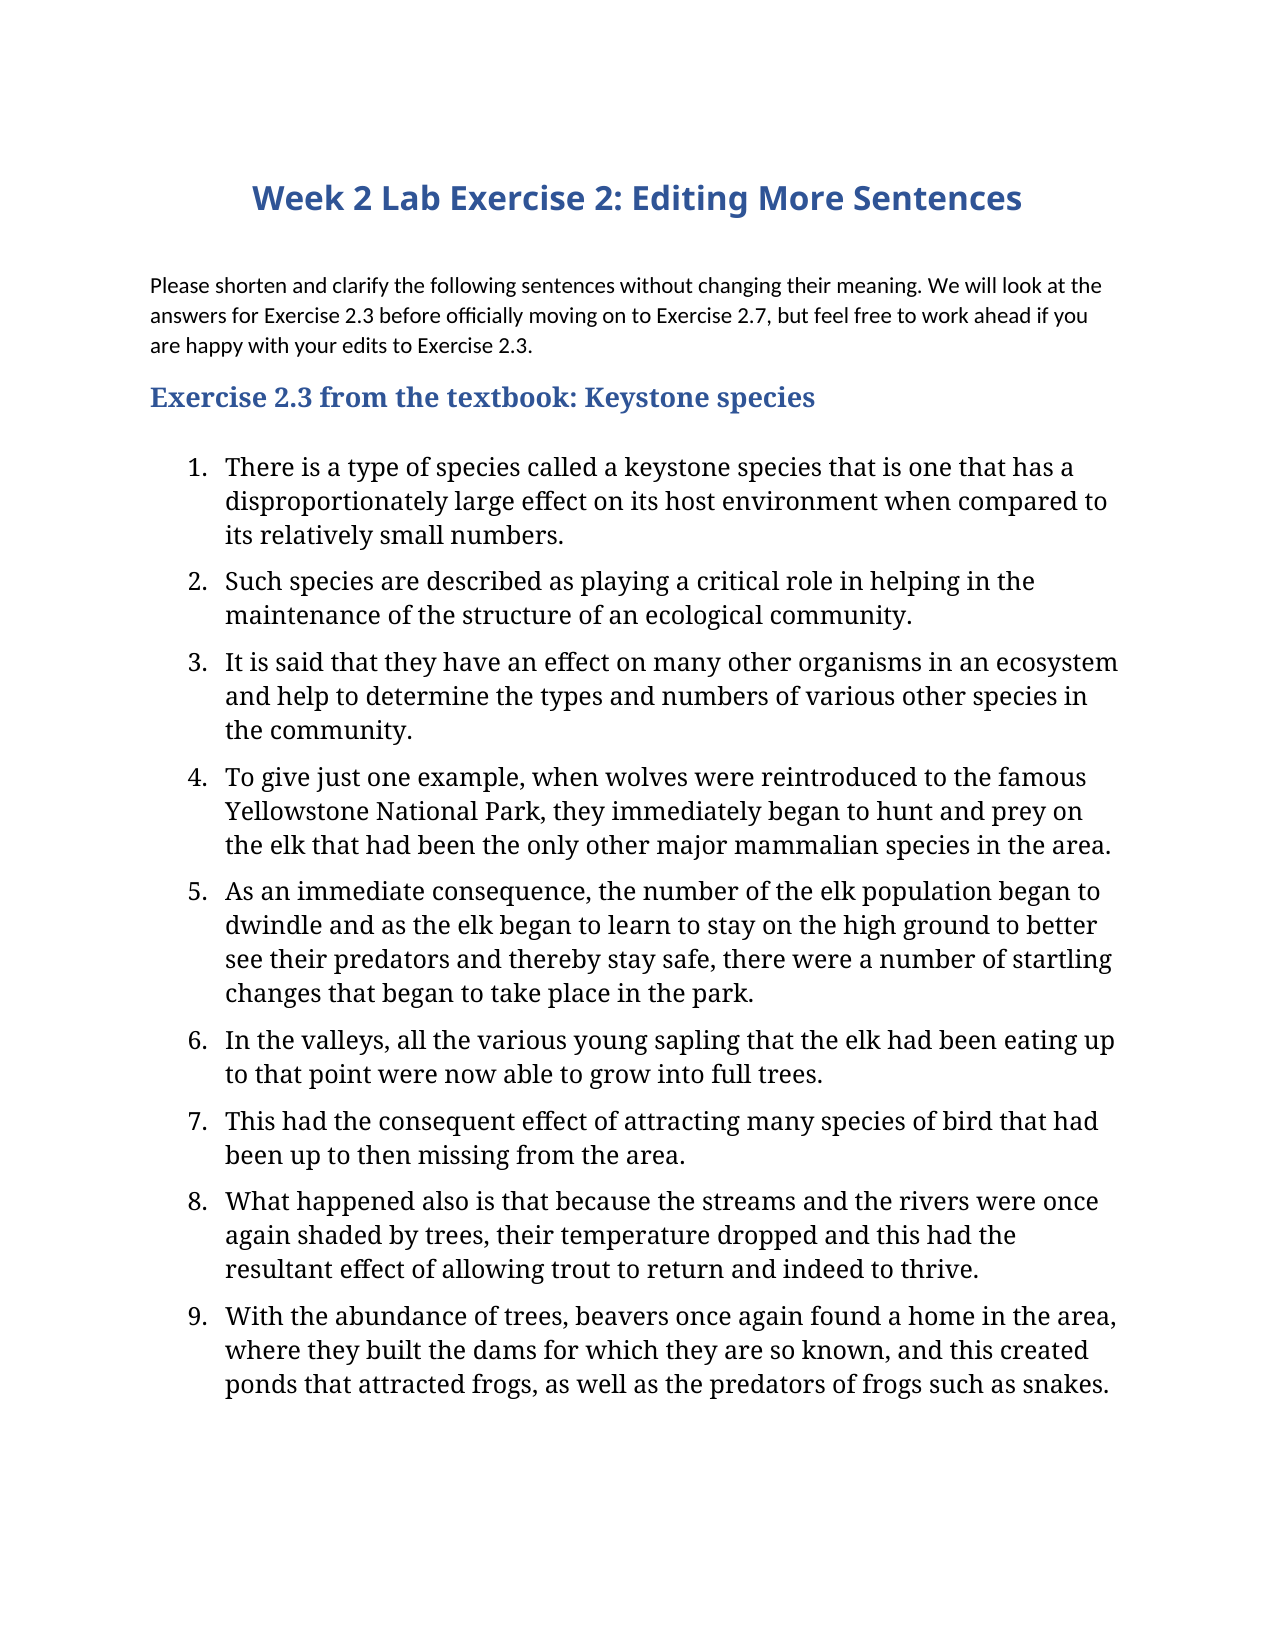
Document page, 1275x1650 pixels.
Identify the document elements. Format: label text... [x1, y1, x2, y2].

text Please shorten and clarify the following sentences without changing their meaning. We will look at the answers for Exercise 2.3 before officially moving on to Exercise 2.7, but feel free to work ahead if you are happy with your edits to Exercise 2.3. [150, 271, 1125, 359]
list As an immediate consequence, the number of the elk population began to dwindle and as the elk began to learn to stay on the high ground to better see their predators and thereby stay safe, there were a number of startling changes that began to take place in the park. [187, 874, 1125, 1010]
list There is a type of species called a keystone species that is one that has a disproportionately large effect on its host environment when compared to its relatively small numbers. [187, 449, 1125, 551]
list Such species are described as playing a critical role in helping in the maintenance of the structure of an ecological community. [187, 564, 1125, 632]
subtitle Exercise 2.3 from the textbook: Keystone species [150, 378, 1125, 415]
subtitle Week 2 Lab Exercise 2: Editing More Sentences [150, 175, 1125, 220]
list This had the consequent effect of attracting many species of bird that had been up to then missing from the area. [187, 1103, 1125, 1171]
list To give just one example, when wolves were reintroduced to the famous Yellowstone National Park, they immediately began to hunt and prey on the elk that had been the only other major mammalian species in the area. [187, 759, 1125, 861]
list What happened also is that because the streams and the rivers were once again shaded by trees, their temperature dropped and this had the resultant effect of allowing trout to return and indeed to thrive. [187, 1184, 1125, 1286]
list In the valleys, all the various young sapling that the elk had been eating up to that point were now able to grow into full trees. [187, 1023, 1125, 1091]
list It is said that they have an effect on many other organisms in an ecosystem and help to determine the types and numbers of various other species in the community. [187, 644, 1125, 747]
list With the abundance of trees, beavers once again found a home in the area, where they built the dams for which they are so known, and this created ponds that attracted frogs, as well as the predators of frogs such as snakes. [187, 1298, 1125, 1401]
